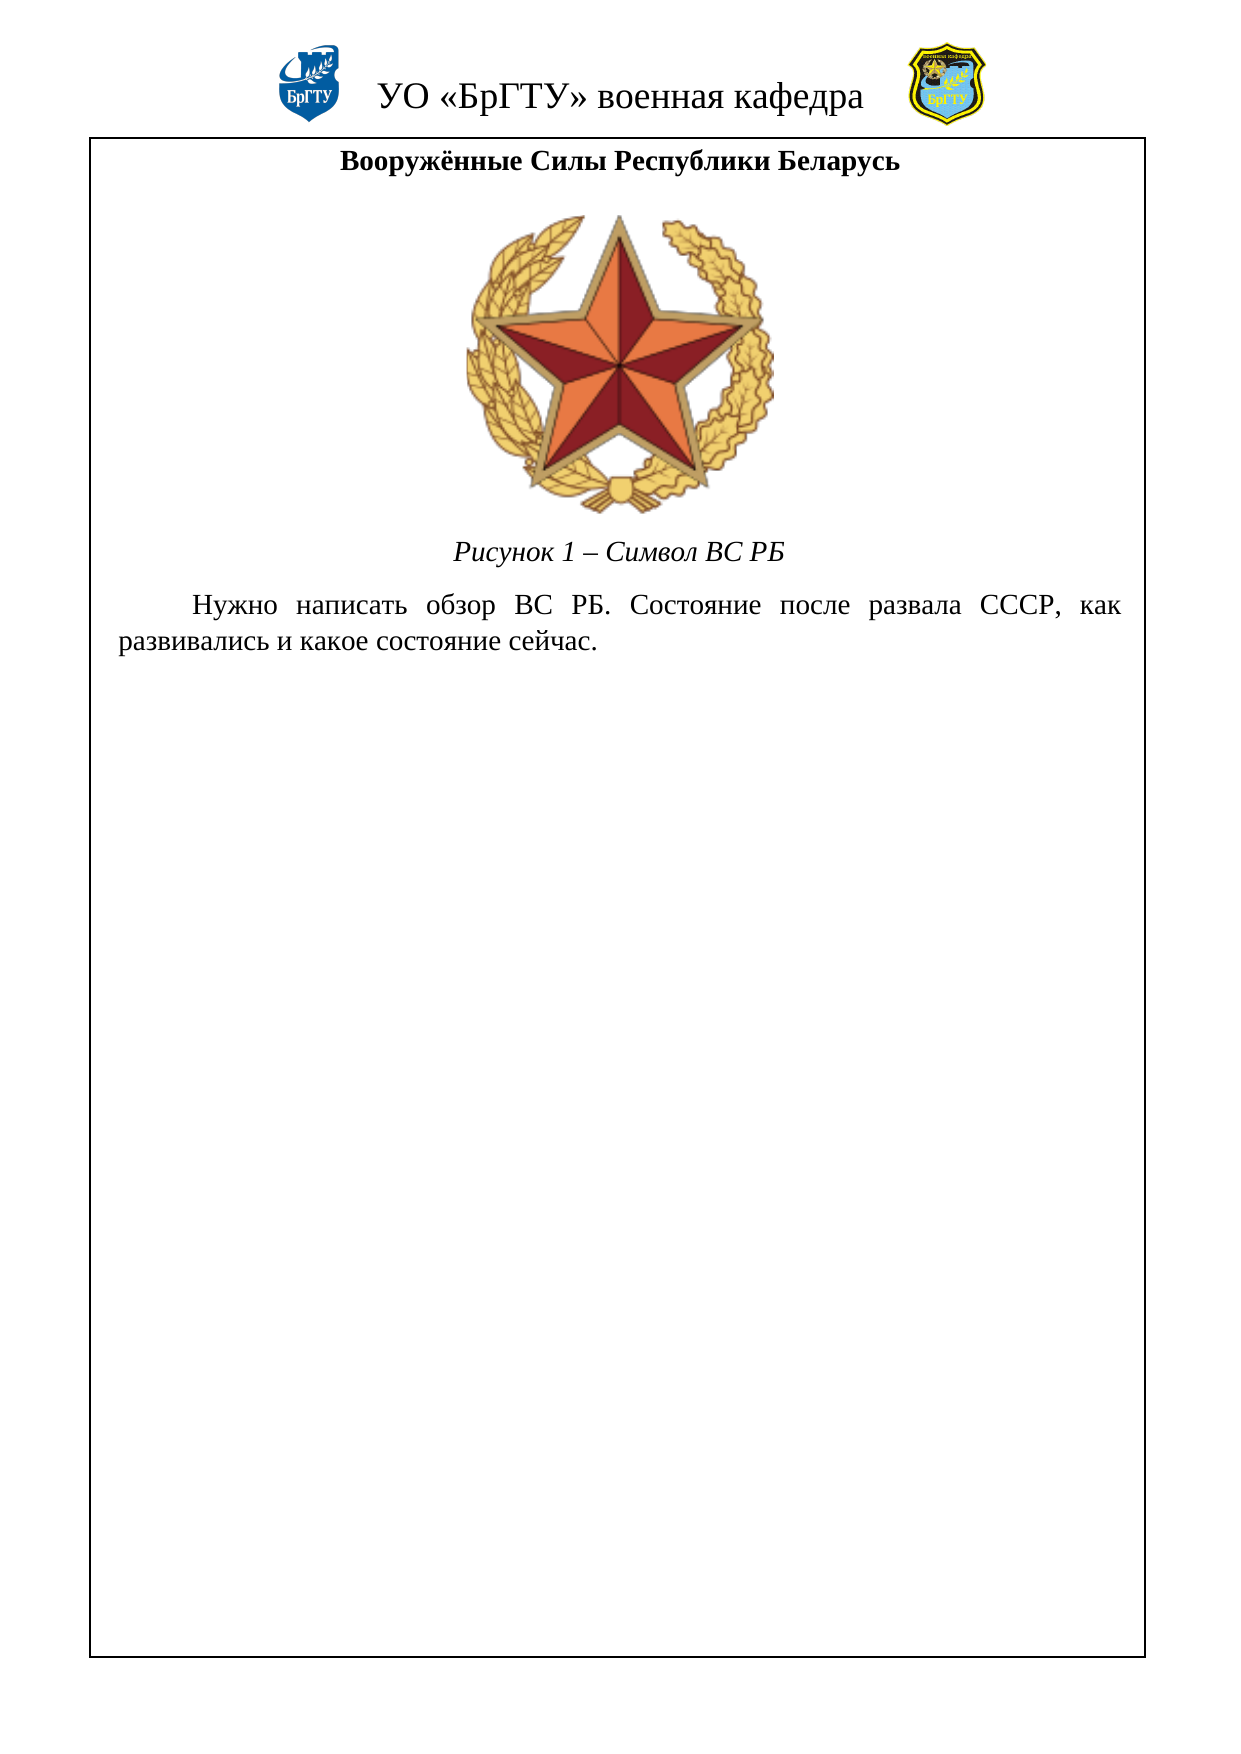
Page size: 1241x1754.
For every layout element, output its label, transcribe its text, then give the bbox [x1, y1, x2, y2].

picture [907, 42, 987, 126]
text Вооружённые Силы Республики Беларусь [118, 143, 1122, 516]
picture [466, 215, 774, 516]
picture [270, 44, 348, 123]
text Нужно написать обзор ВС РБ. Состояние после развала СССР, как развивались и какое состояние сейчас. [118, 587, 1122, 657]
text Рисунок 1 – Символ ВС РБ [118, 534, 1122, 568]
